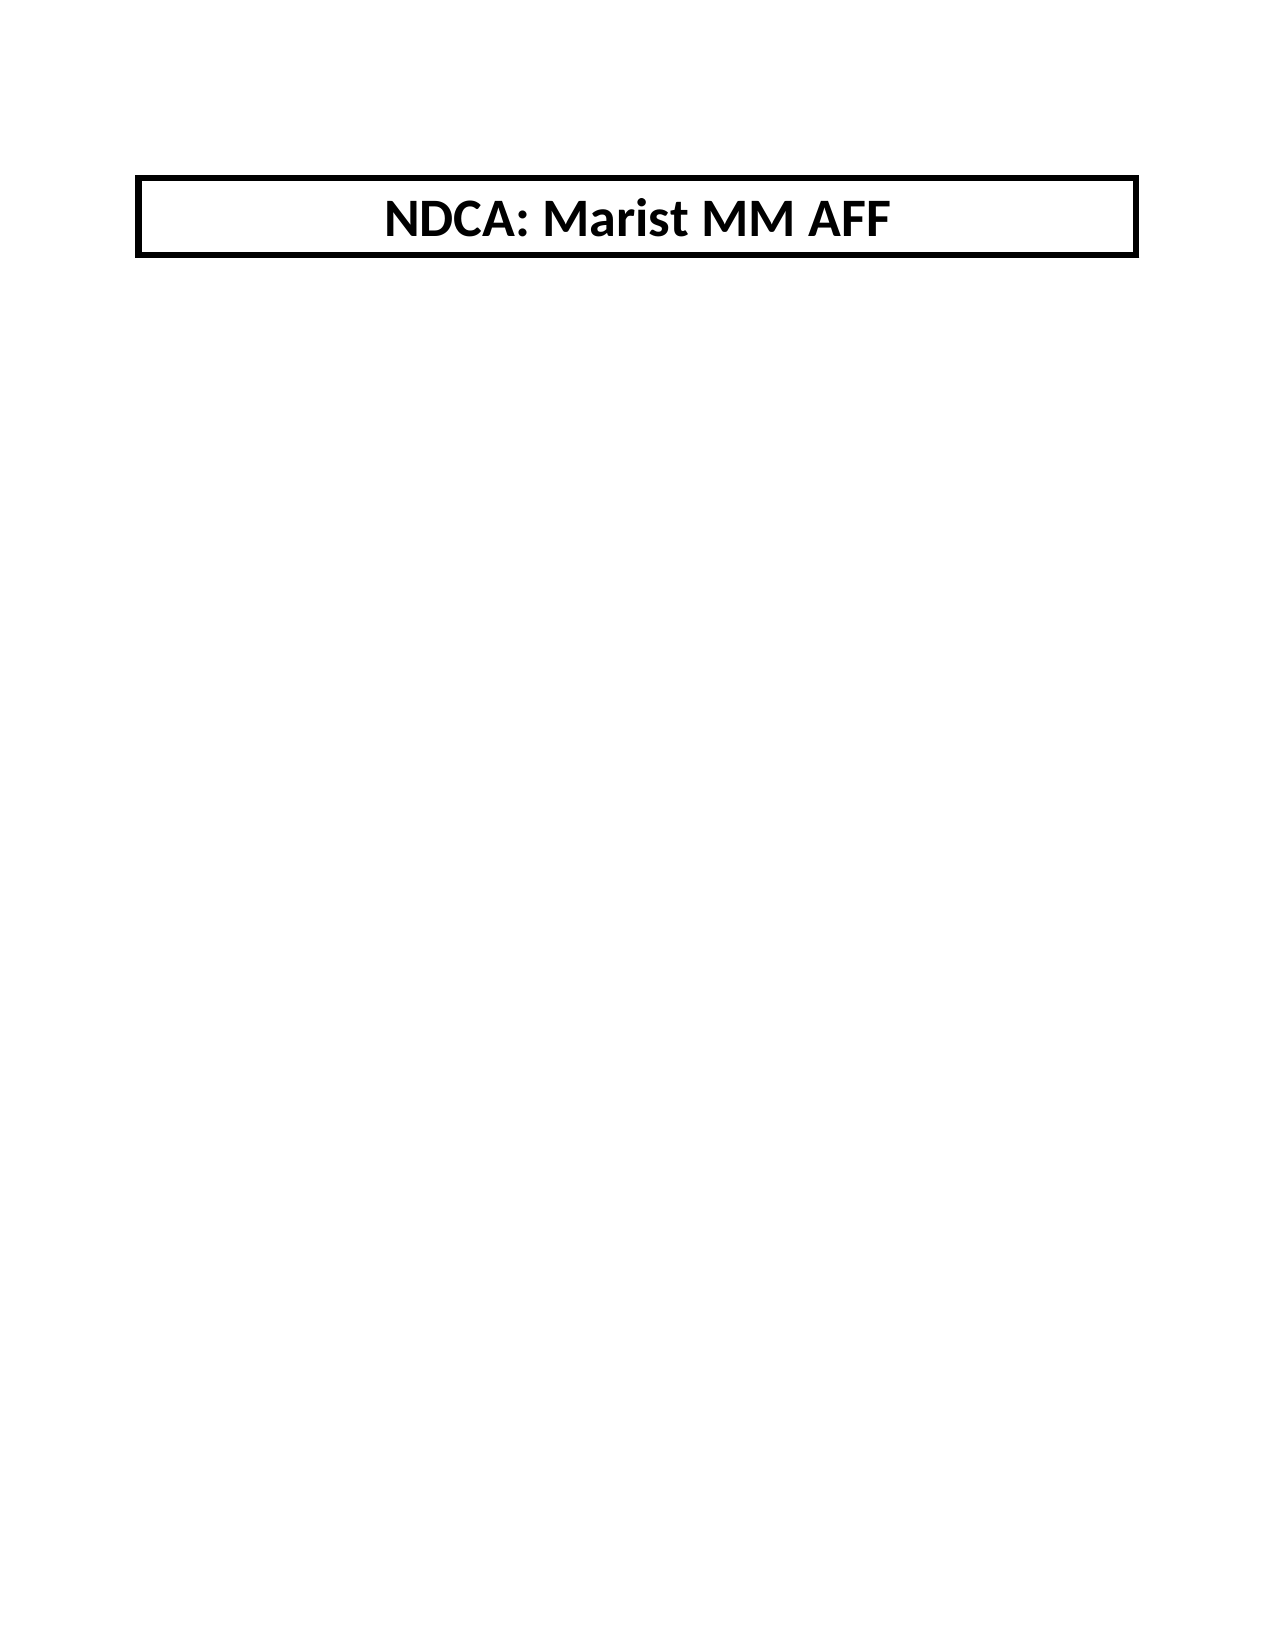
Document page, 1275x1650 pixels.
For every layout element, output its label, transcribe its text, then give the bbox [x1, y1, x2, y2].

subtitle NDCA: Marist MM AFF [142, 181, 1133, 252]
